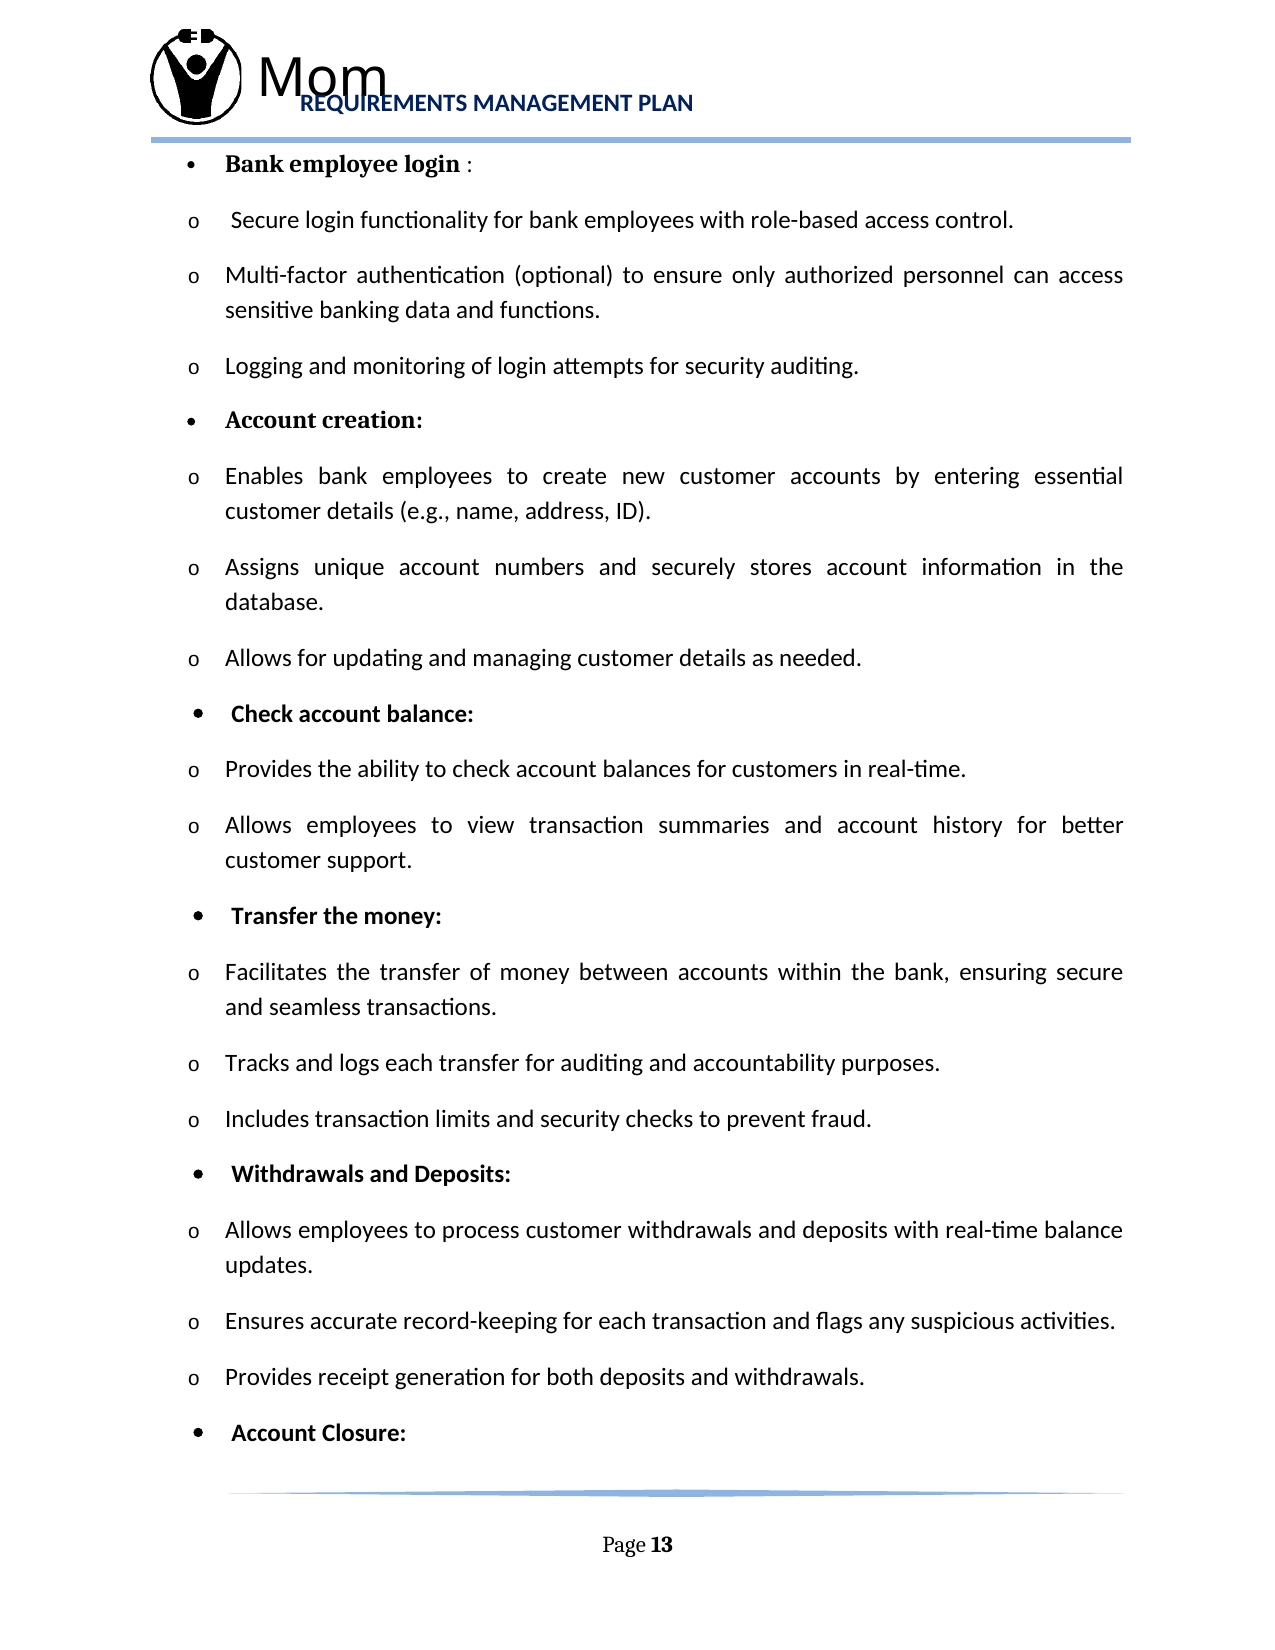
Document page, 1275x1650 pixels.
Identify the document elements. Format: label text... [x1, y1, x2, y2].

list Bank employee login : [187, 150, 1125, 179]
list Withdrawals and Deposits: [194, 1158, 1125, 1189]
list Account creation: [187, 406, 1125, 435]
list Assigns unique account numbers and securely stores account information in the database. [187, 551, 1125, 617]
list Transfer the money: [194, 900, 1125, 931]
list Allows employees to view transaction summaries and account history for better customer support. [187, 809, 1125, 875]
list Ensures accurate record-keeping for each transaction and flags any suspicious activities. [187, 1305, 1125, 1336]
list Provides receipt generation for both deposits and withdrawals. [187, 1361, 1125, 1392]
list Facilitates the transfer of money between accounts within the bank, ensuring secure and seamless transactions. [187, 956, 1125, 1022]
list Provides the ability to check account balances for customers in real-time. [187, 753, 1125, 784]
list Secure login functionality for bank employees with role-based access control. [187, 204, 1125, 234]
list Allows for updating and managing customer details as needed. [187, 642, 1125, 672]
list Enables bank employees to create new customer accounts by entering essential customer details (e.g., name, address, ID). [187, 460, 1125, 526]
list Allows employees to process customer withdrawals and deposits with real-time balance updates. [187, 1214, 1125, 1280]
list Tracks and logs each transfer for auditing and accountability purposes. [187, 1047, 1125, 1077]
picture [150, 29, 243, 125]
list Check account balance: [194, 698, 1125, 728]
list Multi-factor authentication (optional) to ensure only authorized personnel can access sensitive banking data and functions. [187, 260, 1125, 325]
list Account Closure: [194, 1417, 1125, 1447]
list Includes transaction limits and security checks to prevent fraud. [187, 1103, 1125, 1133]
list Logging and monitoring of login attempts for security auditing. [187, 351, 1125, 381]
